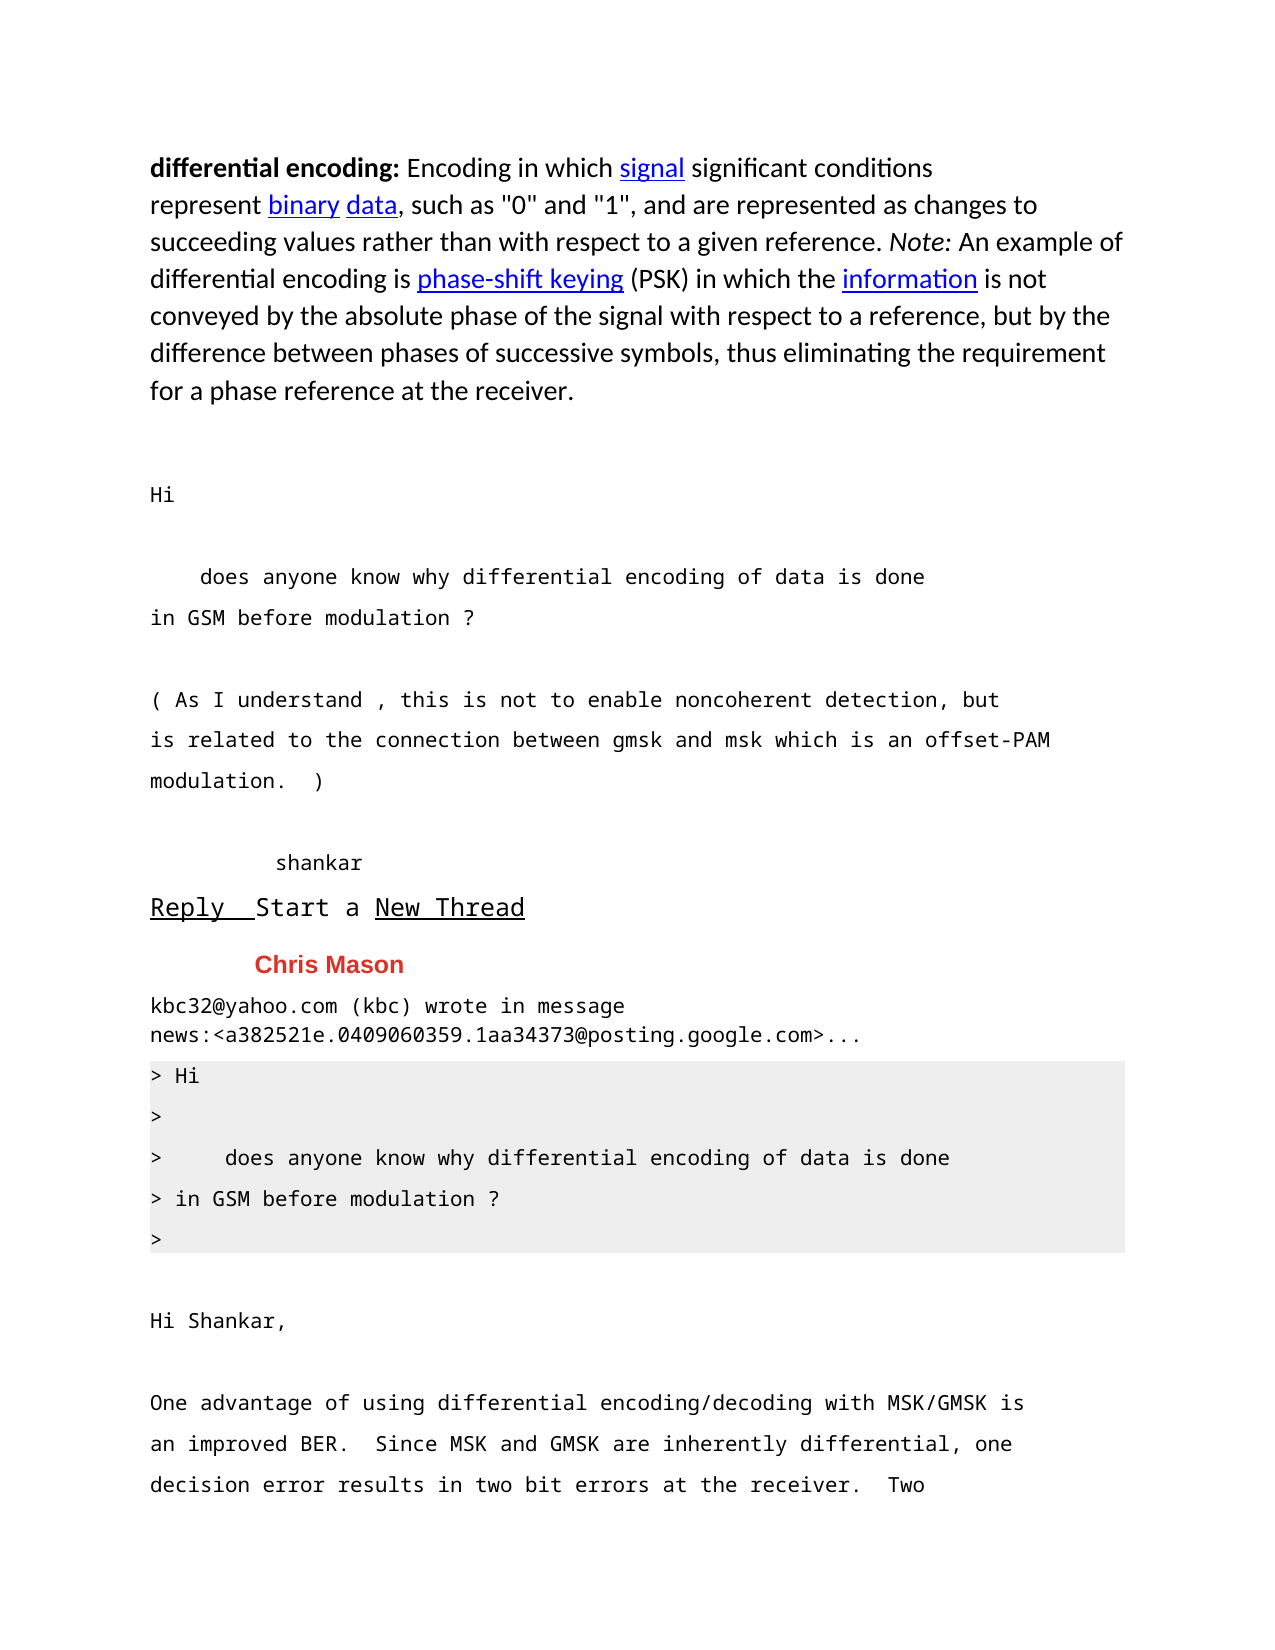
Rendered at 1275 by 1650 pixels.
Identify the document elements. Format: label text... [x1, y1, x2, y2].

text differential encoding: Encoding in which signal significant conditions represent binary data, such as "0" and "1", and are represented as changes to succeeding values rather than with respect to a given reference. Note: An example of differential encoding is phase-shift keying (PSK) in which the information is not conveyed by the absolute phase of the signal with respect to a reference, but by the difference between phases of successive symbols, thus eliminating the requirement for a phase reference at the receiver. [150, 150, 1125, 407]
text > [150, 1225, 1125, 1253]
text Hi Shankar, [150, 1307, 1125, 1335]
text > [150, 1102, 1125, 1130]
text > in GSM before modulation ? [150, 1184, 1125, 1212]
text kbc32@yahoo.com (kbc) wrote in message news:<a382521e.0409060359.1aa34373@posting.google.com>... [150, 992, 1125, 1048]
text decision error results in two bit errors at the receiver. Two [150, 1470, 1125, 1499]
text in GSM before modulation ? [150, 603, 1125, 631]
text Reply by Chris Mason ●September 20, 2004 [150, 940, 1125, 979]
text One advantage of using differential encoding/decoding with MSK/GMSK is [150, 1388, 1125, 1417]
text > does anyone know why differential encoding of data is done [150, 1143, 1125, 1171]
text does anyone know why differential encoding of data is done [150, 562, 1125, 590]
text an improved BER. Since MSK and GMSK are inherently differential, one [150, 1429, 1125, 1458]
text is related to the connection between gmsk and msk which is an offset-PAM [150, 726, 1125, 754]
text modulation. ) [150, 767, 1125, 795]
text ( As I understand , this is not to enable noncoherent detection, but [150, 685, 1125, 713]
text > Hi [150, 1061, 1125, 1089]
text shankar [150, 848, 1125, 877]
text Hi [150, 480, 1125, 508]
text Reply Start a New Thread [150, 889, 1125, 923]
